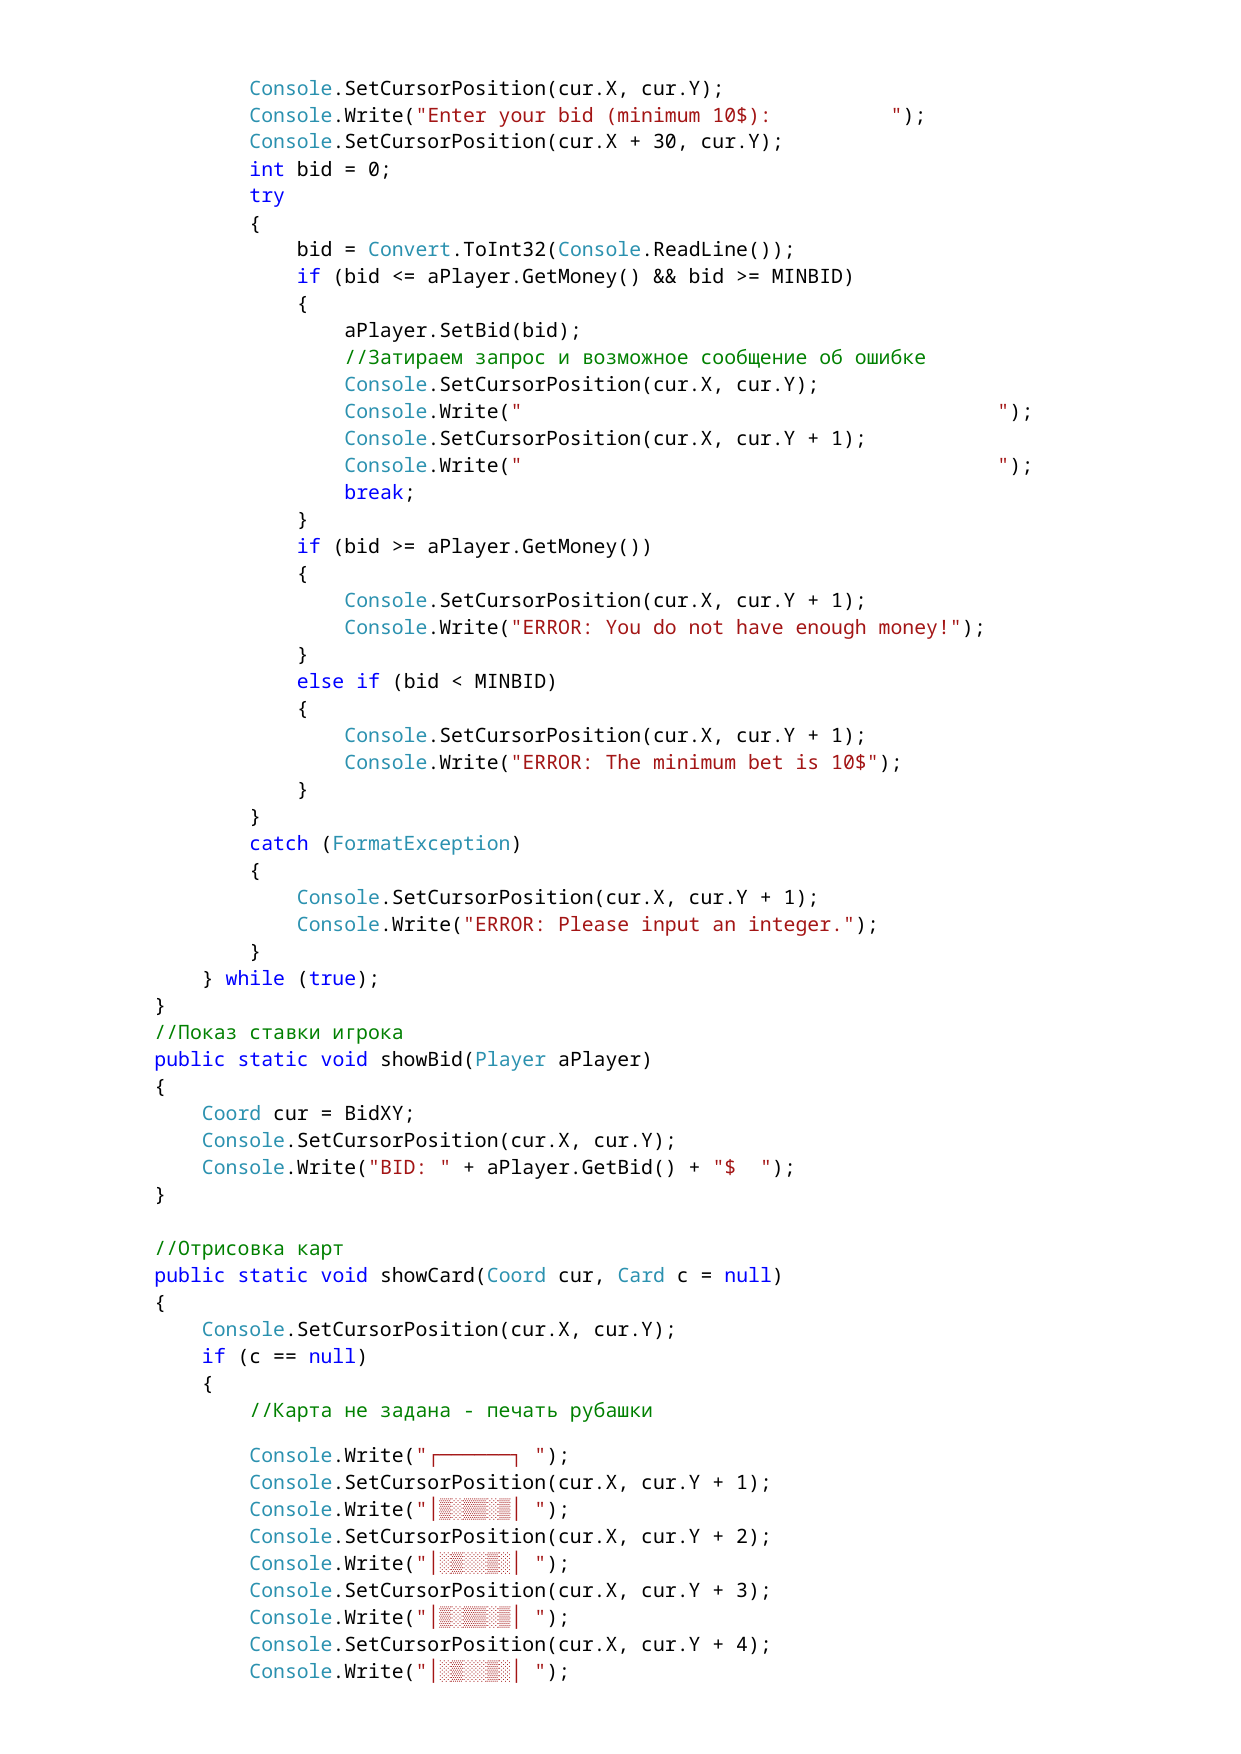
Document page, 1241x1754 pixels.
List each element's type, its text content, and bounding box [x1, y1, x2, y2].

text } [59, 802, 1211, 829]
text { [59, 1072, 1211, 1099]
text else if (bid < MINBID) [59, 667, 1211, 694]
text } [59, 506, 1211, 532]
text Console.Write("│░▒░░▒░│ "); [59, 1549, 1211, 1576]
text } [59, 775, 1211, 802]
text Console.SetCursorPosition(cur.X, cur.Y + 4); [59, 1630, 1211, 1657]
text catch (FormatException) [59, 829, 1211, 856]
text if (c == null) [59, 1342, 1211, 1369]
text aPlayer.SetBid(bid); [59, 317, 1211, 344]
text Console.Write("ERROR: The minimum bet is 10$"); [59, 748, 1211, 775]
text //Отрисовка карт [59, 1234, 1211, 1261]
text Console.Write("│▒░▒▒░▒│ "); [59, 1496, 1211, 1522]
text Console.Write("ERROR: You do not have enough money!"); [59, 613, 1211, 640]
text Console.SetCursorPosition(cur.X, cur.Y); [59, 74, 1211, 101]
text { [59, 209, 1211, 236]
text { [59, 290, 1211, 317]
text } while (true); [59, 964, 1211, 991]
text Console.SetCursorPosition(cur.X, cur.Y + 2); [59, 1522, 1211, 1549]
text } [59, 640, 1211, 667]
text Console.SetCursorPosition(cur.X, cur.Y); [59, 1315, 1211, 1342]
text { [59, 856, 1211, 883]
text { [59, 694, 1211, 721]
text Console.Write("Enter your bid (minimum 10$): "); [59, 101, 1211, 128]
text Coord cur = BidXY; [59, 1099, 1211, 1126]
text public static void showCard(Coord cur, Card c = null) [59, 1261, 1211, 1288]
text Console.Write("┌──────┐ "); [59, 1442, 1211, 1468]
text public static void showBid(Player aPlayer) [59, 1045, 1211, 1072]
text Console.SetCursorPosition(cur.X, cur.Y + 1); [59, 721, 1211, 748]
text bid = Convert.ToInt32(Console.ReadLine()); [59, 236, 1211, 263]
text Console.Write("│░▒░░▒░│ "); [59, 1657, 1211, 1684]
text Console.SetCursorPosition(cur.X, cur.Y); [59, 1126, 1211, 1153]
text Console.SetCursorPosition(cur.X, cur.Y); [59, 371, 1211, 398]
text Console.SetCursorPosition(cur.X, cur.Y + 3); [59, 1576, 1211, 1603]
text if (bid >= aPlayer.GetMoney()) [59, 532, 1211, 559]
text { [59, 1369, 1211, 1396]
text Console.Write(" "); [59, 452, 1211, 478]
text int bid = 0; [59, 155, 1211, 182]
text Console.Write("ERROR: Please input an integer."); [59, 910, 1211, 937]
text { [59, 1288, 1211, 1315]
text } [59, 937, 1211, 964]
text Console.SetCursorPosition(cur.X, cur.Y + 1); [59, 424, 1211, 452]
text { [59, 559, 1211, 586]
text } [59, 1180, 1211, 1207]
text //Затираем запрос и возможное сообщение об ошибке [59, 344, 1211, 371]
text break; [59, 478, 1211, 506]
text } [59, 991, 1211, 1018]
text Console.SetCursorPosition(cur.X, cur.Y + 1); [59, 586, 1211, 613]
text Console.SetCursorPosition(cur.X, cur.Y + 1); [59, 1468, 1211, 1496]
text //Показ ставки игрока [59, 1018, 1211, 1045]
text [59, 1603, 1211, 1630]
text if (bid <= aPlayer.GetMoney() && bid >= MINBID) [59, 263, 1211, 290]
text Console.SetCursorPosition(cur.X + 30, cur.Y); [59, 128, 1211, 155]
text //Карта не задана - печать рубашки [59, 1396, 1211, 1423]
text Console.Write(" "); [59, 398, 1211, 424]
text Console.SetCursorPosition(cur.X, cur.Y + 1); [59, 883, 1211, 910]
text try [59, 182, 1211, 209]
text Console.Write("BID: " + aPlayer.GetBid() + "$ "); [59, 1153, 1211, 1180]
